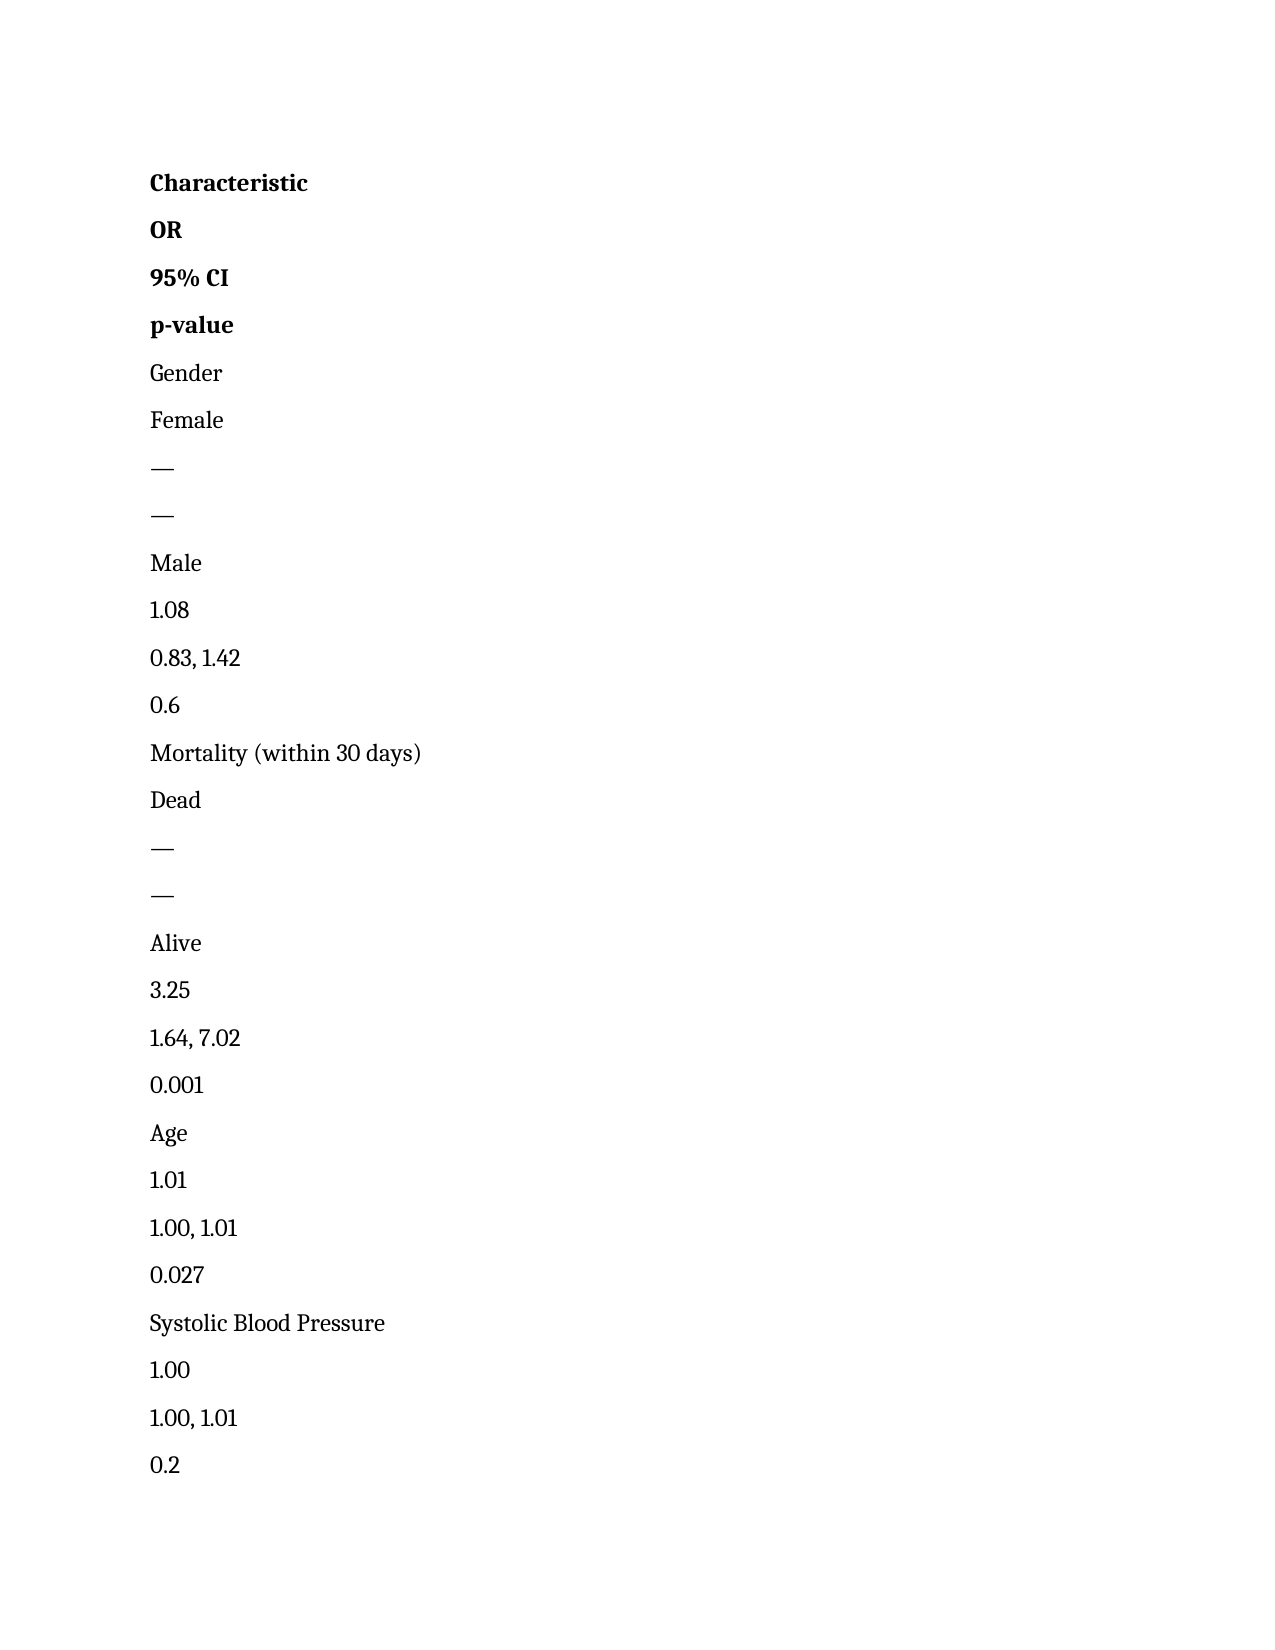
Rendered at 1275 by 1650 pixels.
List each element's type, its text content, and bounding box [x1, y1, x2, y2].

text 0.83, 1.42 [150, 644, 1125, 672]
text Female [150, 406, 1125, 435]
text 1.00 [150, 1356, 1125, 1385]
text 0.027 [150, 1261, 1125, 1290]
text 95% CI [150, 264, 1125, 292]
text — [150, 881, 1125, 910]
text p-value [150, 311, 1125, 340]
text Male [150, 549, 1125, 577]
text — [150, 501, 1125, 530]
text Alive [150, 929, 1125, 957]
text Gender [150, 359, 1125, 387]
text — [150, 834, 1125, 862]
text 1.00, 1.01 [150, 1214, 1125, 1242]
text 1.01 [150, 1166, 1125, 1195]
text 0.2 [150, 1451, 1125, 1480]
text Dead [150, 786, 1125, 815]
text Age [150, 1119, 1125, 1147]
text 1.00, 1.01 [150, 1404, 1125, 1432]
text 0.001 [150, 1071, 1125, 1100]
text Characteristic [150, 169, 1125, 197]
text — [150, 454, 1125, 482]
text 3.25 [150, 976, 1125, 1005]
text 1.08 [150, 596, 1125, 625]
text 1.64, 7.02 [150, 1024, 1125, 1052]
text Systolic Blood Pressure [150, 1309, 1125, 1337]
text OR [150, 216, 1125, 245]
text Mortality (within 30 days) [150, 739, 1125, 767]
text 0.6 [150, 691, 1125, 720]
